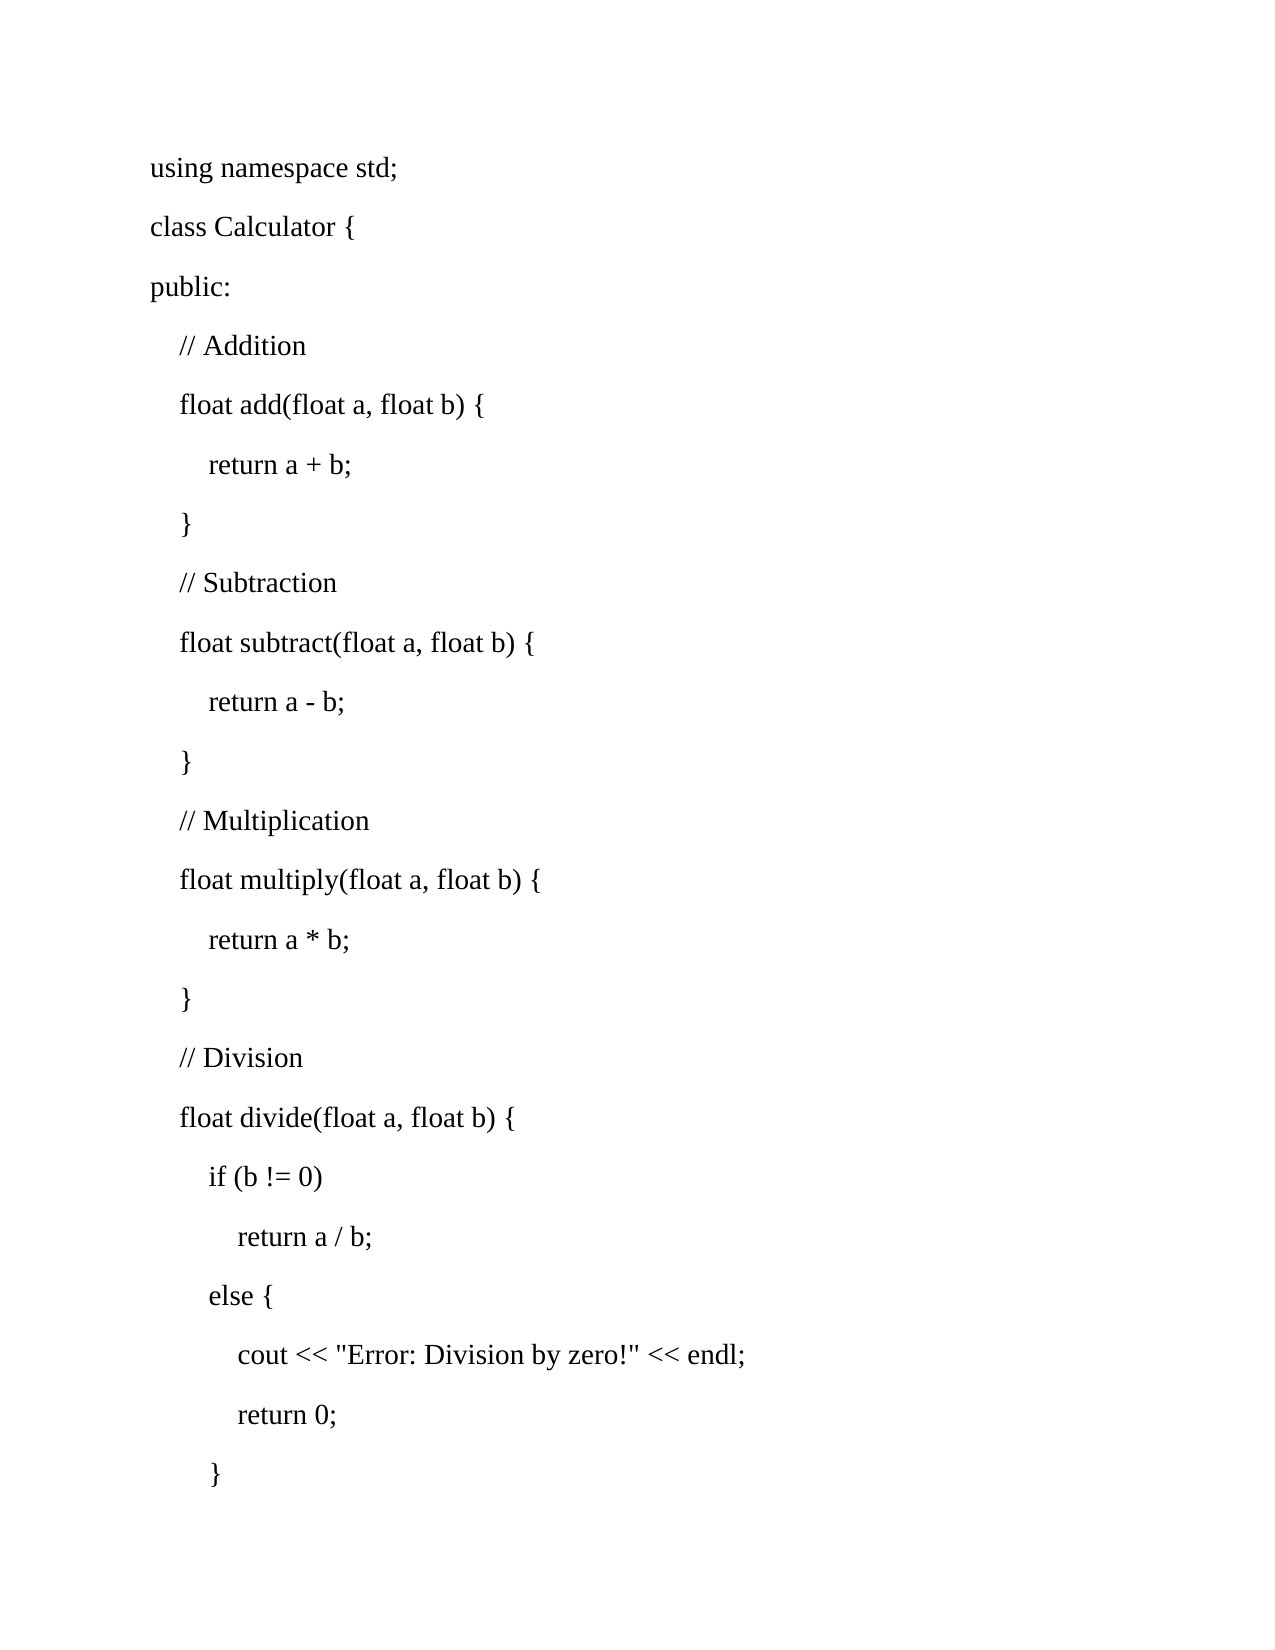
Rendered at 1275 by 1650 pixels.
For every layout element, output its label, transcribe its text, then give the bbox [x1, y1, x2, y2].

text float subtract(float a, float b) { [150, 625, 1125, 658]
text return a * b; [150, 922, 1125, 955]
text return a / b; [150, 1219, 1125, 1252]
text return a - b; [150, 684, 1125, 718]
text } [150, 506, 1125, 540]
text return a + b; [150, 447, 1125, 480]
text float add(float a, float b) { [150, 387, 1125, 421]
text } [150, 981, 1125, 1015]
text public: [150, 269, 1125, 302]
text } [150, 744, 1125, 777]
text float divide(float a, float b) { [150, 1100, 1125, 1133]
text cout << "Error: Division by zero!" << endl; [150, 1337, 1125, 1371]
text // Addition [150, 328, 1125, 362]
text // Subtraction [150, 566, 1125, 599]
text class Calculator { [150, 209, 1125, 243]
text else { [150, 1278, 1125, 1312]
text // Division [150, 1041, 1125, 1074]
text return 0; [150, 1397, 1125, 1430]
text } [150, 1456, 1125, 1490]
text float multiply(float a, float b) { [150, 862, 1125, 896]
text using namespace std; [150, 150, 1125, 183]
text if (b != 0) [150, 1159, 1125, 1193]
text // Multiplication [150, 803, 1125, 837]
